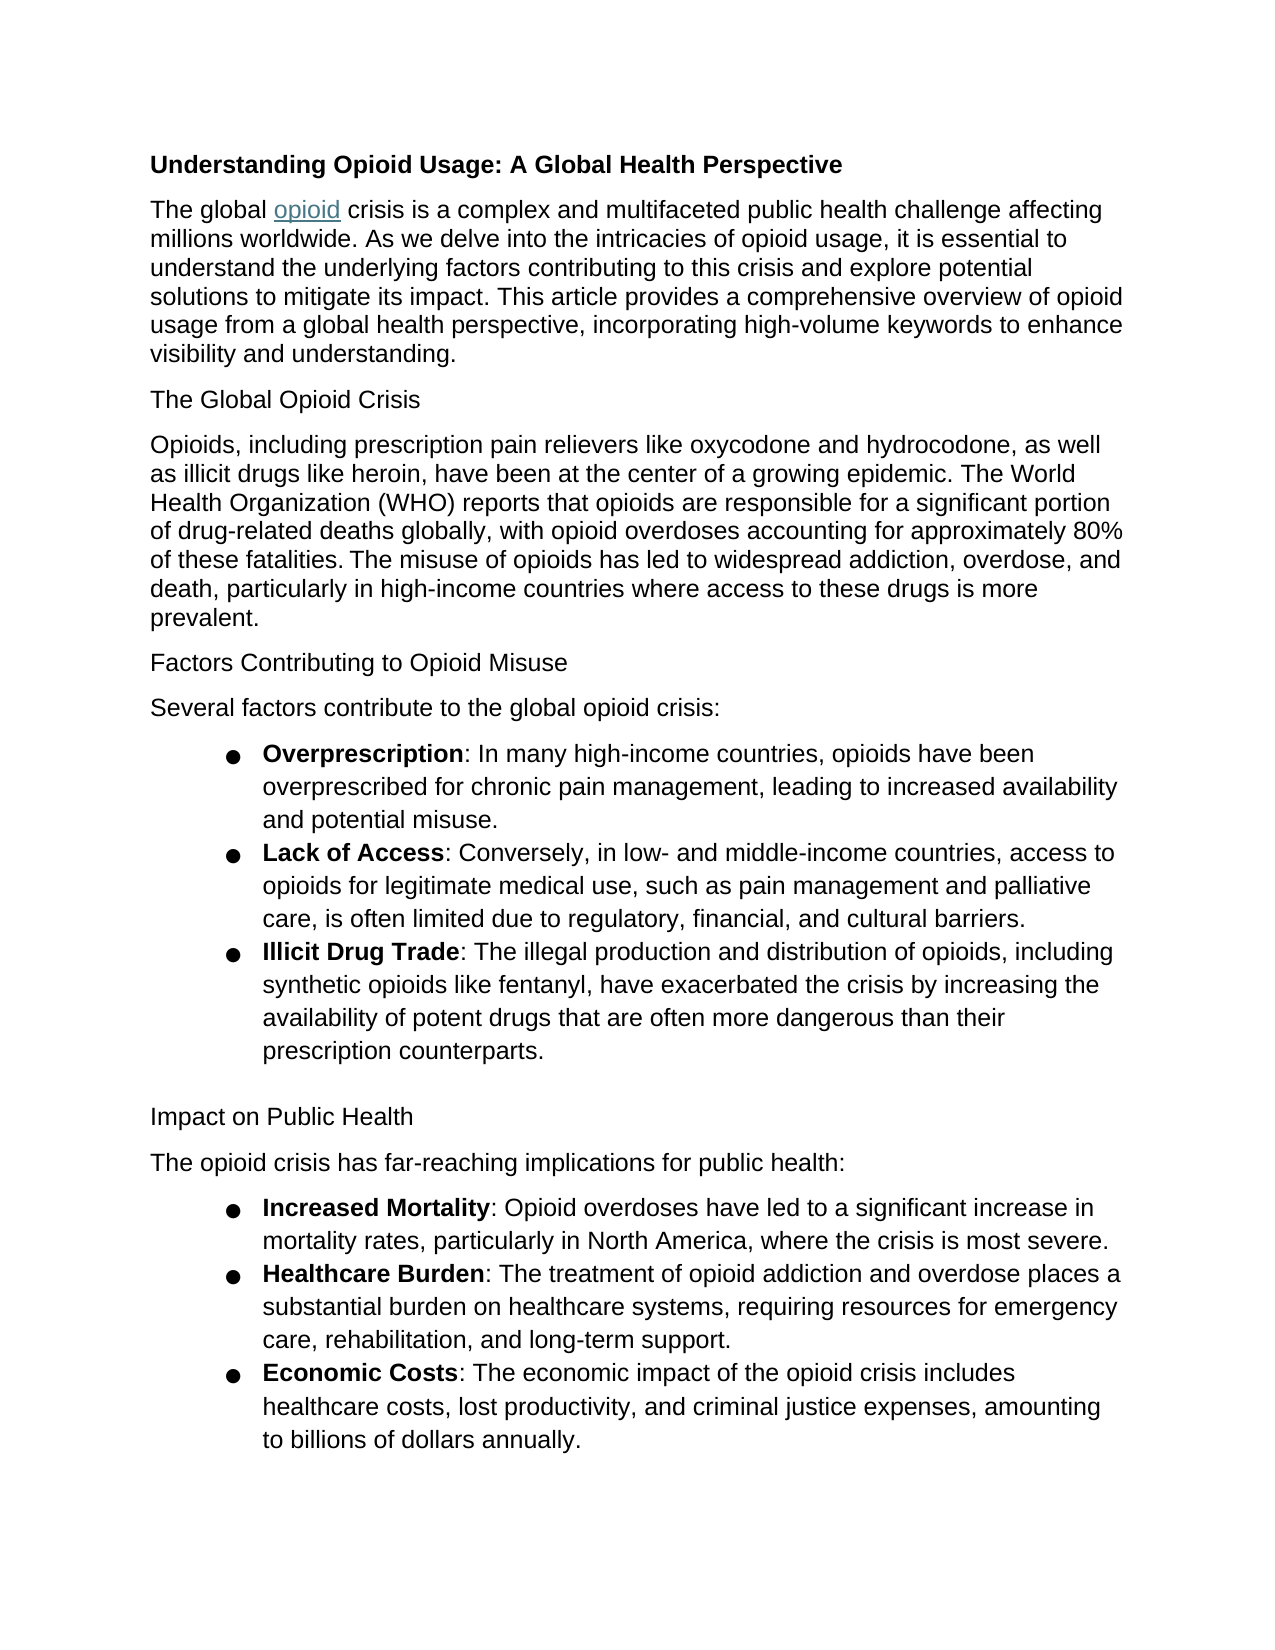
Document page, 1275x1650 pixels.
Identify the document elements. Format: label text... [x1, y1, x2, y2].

list Healthcare Burden: The treatment of opioid addiction and overdose places a substantial burden on healthcare systems, requiring resources for emergency care, rehabilitation, and long-term support. [225, 1259, 1125, 1354]
list Increased Mortality: Opioid overdoses have led to a significant increase in mortality rates, particularly in North America, where the crisis is most severe. [225, 1193, 1125, 1255]
text The global opioid crisis is a complex and multifaceted public health challenge affecting millions worldwide. As we delve into the intricacies of opioid usage, it is essential to understand the underlying factors contributing to this crisis and explore potential solutions to mitigate its impact. This article provides a comprehensive overview of opioid usage from a global health perspective, incorporating high-volume keywords to enhance visibility and understanding. [150, 195, 1125, 368]
text Several factors contribute to the global opioid crisis: [150, 693, 1125, 722]
text Understanding Opioid Usage: A Global Health Perspective [150, 150, 1125, 179]
list Economic Costs: The economic impact of the opioid crisis includes healthcare costs, lost productivity, and criminal justice expenses, amounting to billions of dollars annually. [225, 1358, 1125, 1453]
text The Global Opioid Crisis [150, 384, 1125, 413]
list Lack of Access: Conversely, in low- and middle-income countries, access to opioids for legitimate medical use, such as pain management and palliative care, is often limited due to regulatory, financial, and cultural barriers. [225, 838, 1125, 933]
list Overprescription: In many high-income countries, opioids have been overprescribed for chronic pain management, leading to increased availability and potential misuse. [225, 739, 1125, 834]
text Impact on Public Health [150, 1102, 1125, 1131]
text The opioid crisis has far-reaching implications for public health: [150, 1148, 1125, 1176]
text Factors Contributing to Opioid Misuse [150, 648, 1125, 677]
text Opioids, including prescription pain relievers like oxycodone and hydrocodone, as well as illicit drugs like heroin, have been at the center of a growing epidemic. The World Health Organization (WHO) reports that opioids are responsible for a significant portion of drug-related deaths globally, with opioid overdoses accounting for approximately 80% of these fatalities. The misuse of opioids has led to widespread addiction, overdose, and death, particularly in high-income countries where access to these drugs is more prevalent. [150, 430, 1125, 631]
list Illicit Drug Trade: The illegal production and distribution of opioids, including synthetic opioids like fentanyl, have exacerbated the crisis by increasing the availability of potent drugs that are often more dangerous than their prescription counterparts. [225, 937, 1125, 1065]
